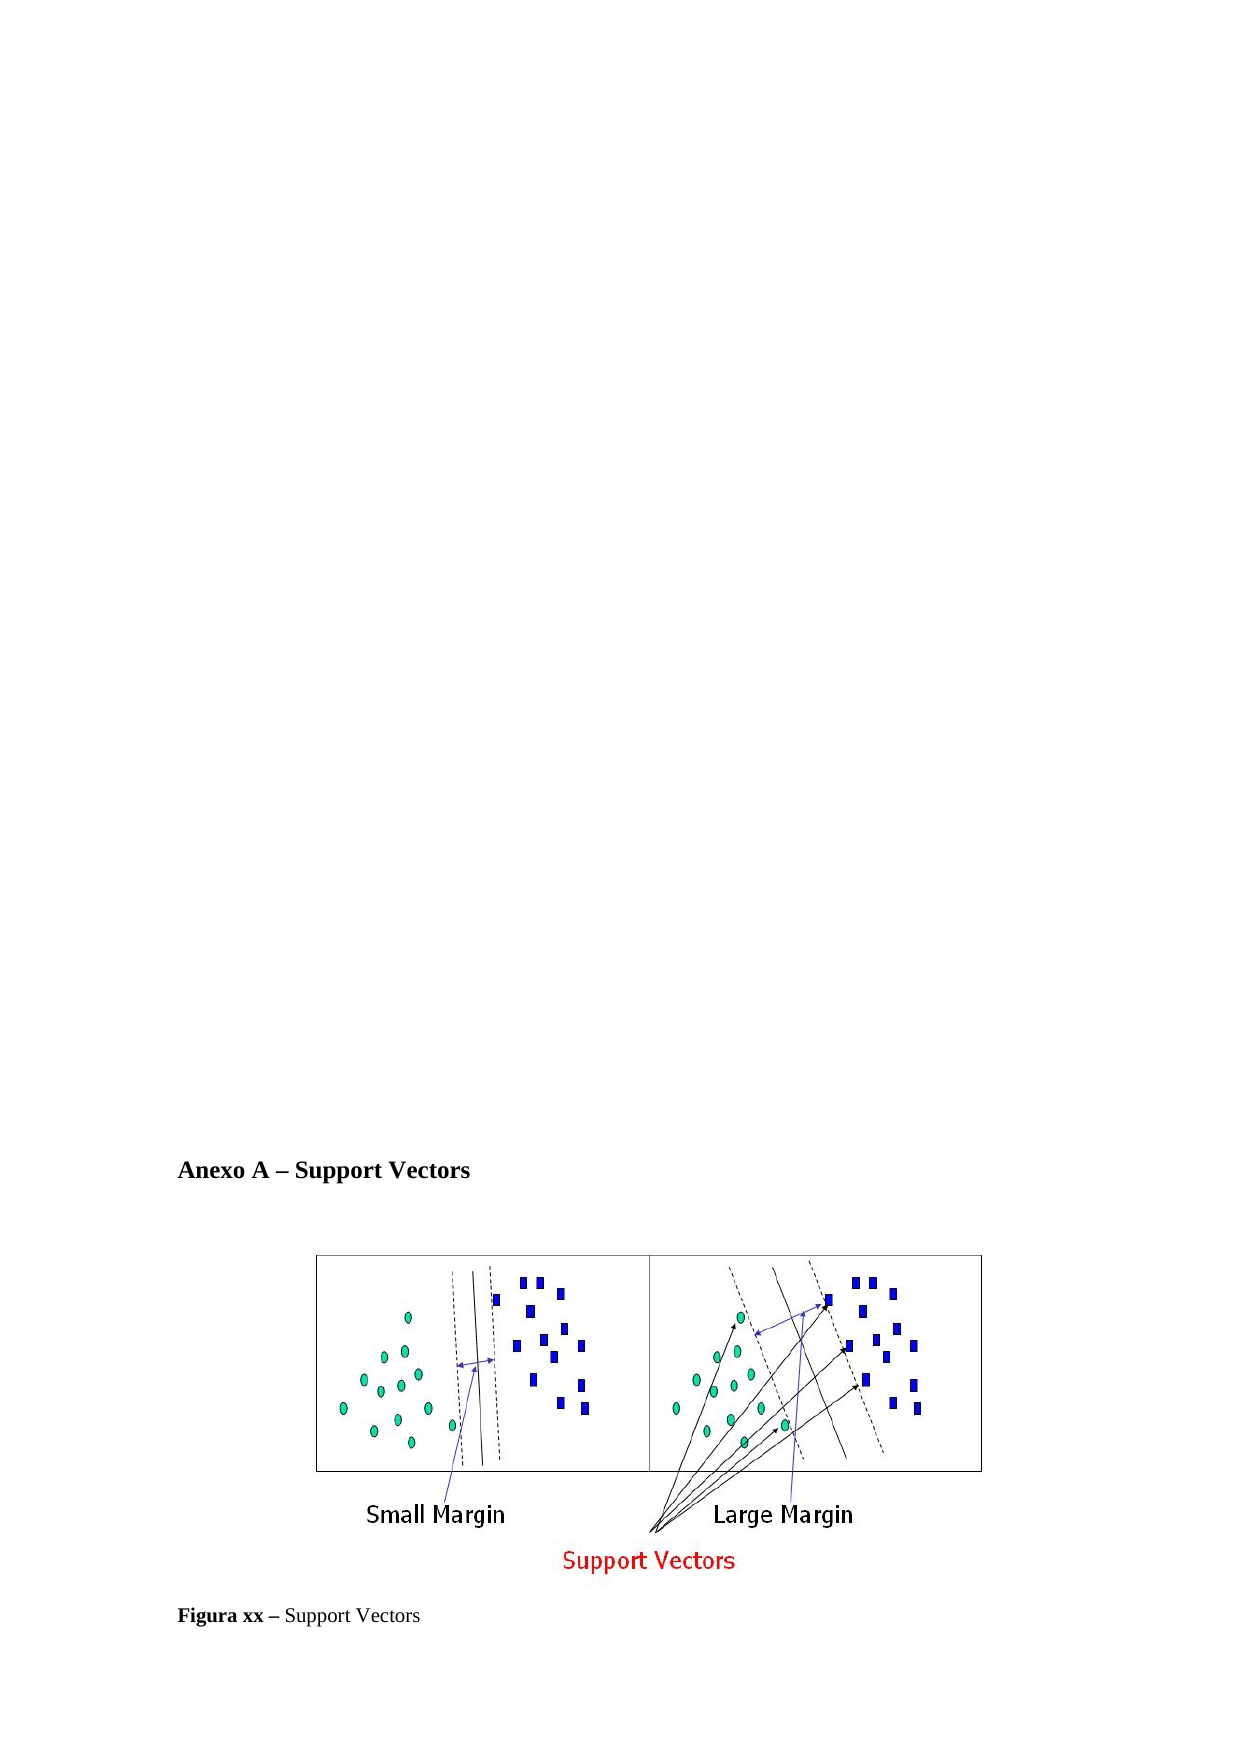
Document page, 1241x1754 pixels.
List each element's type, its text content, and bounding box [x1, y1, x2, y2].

list Anexo A – Support Vectors [177, 1155, 1122, 1183]
picture [297, 1226, 1002, 1591]
text Figura xx – Support Vectors [177, 1603, 1122, 1627]
